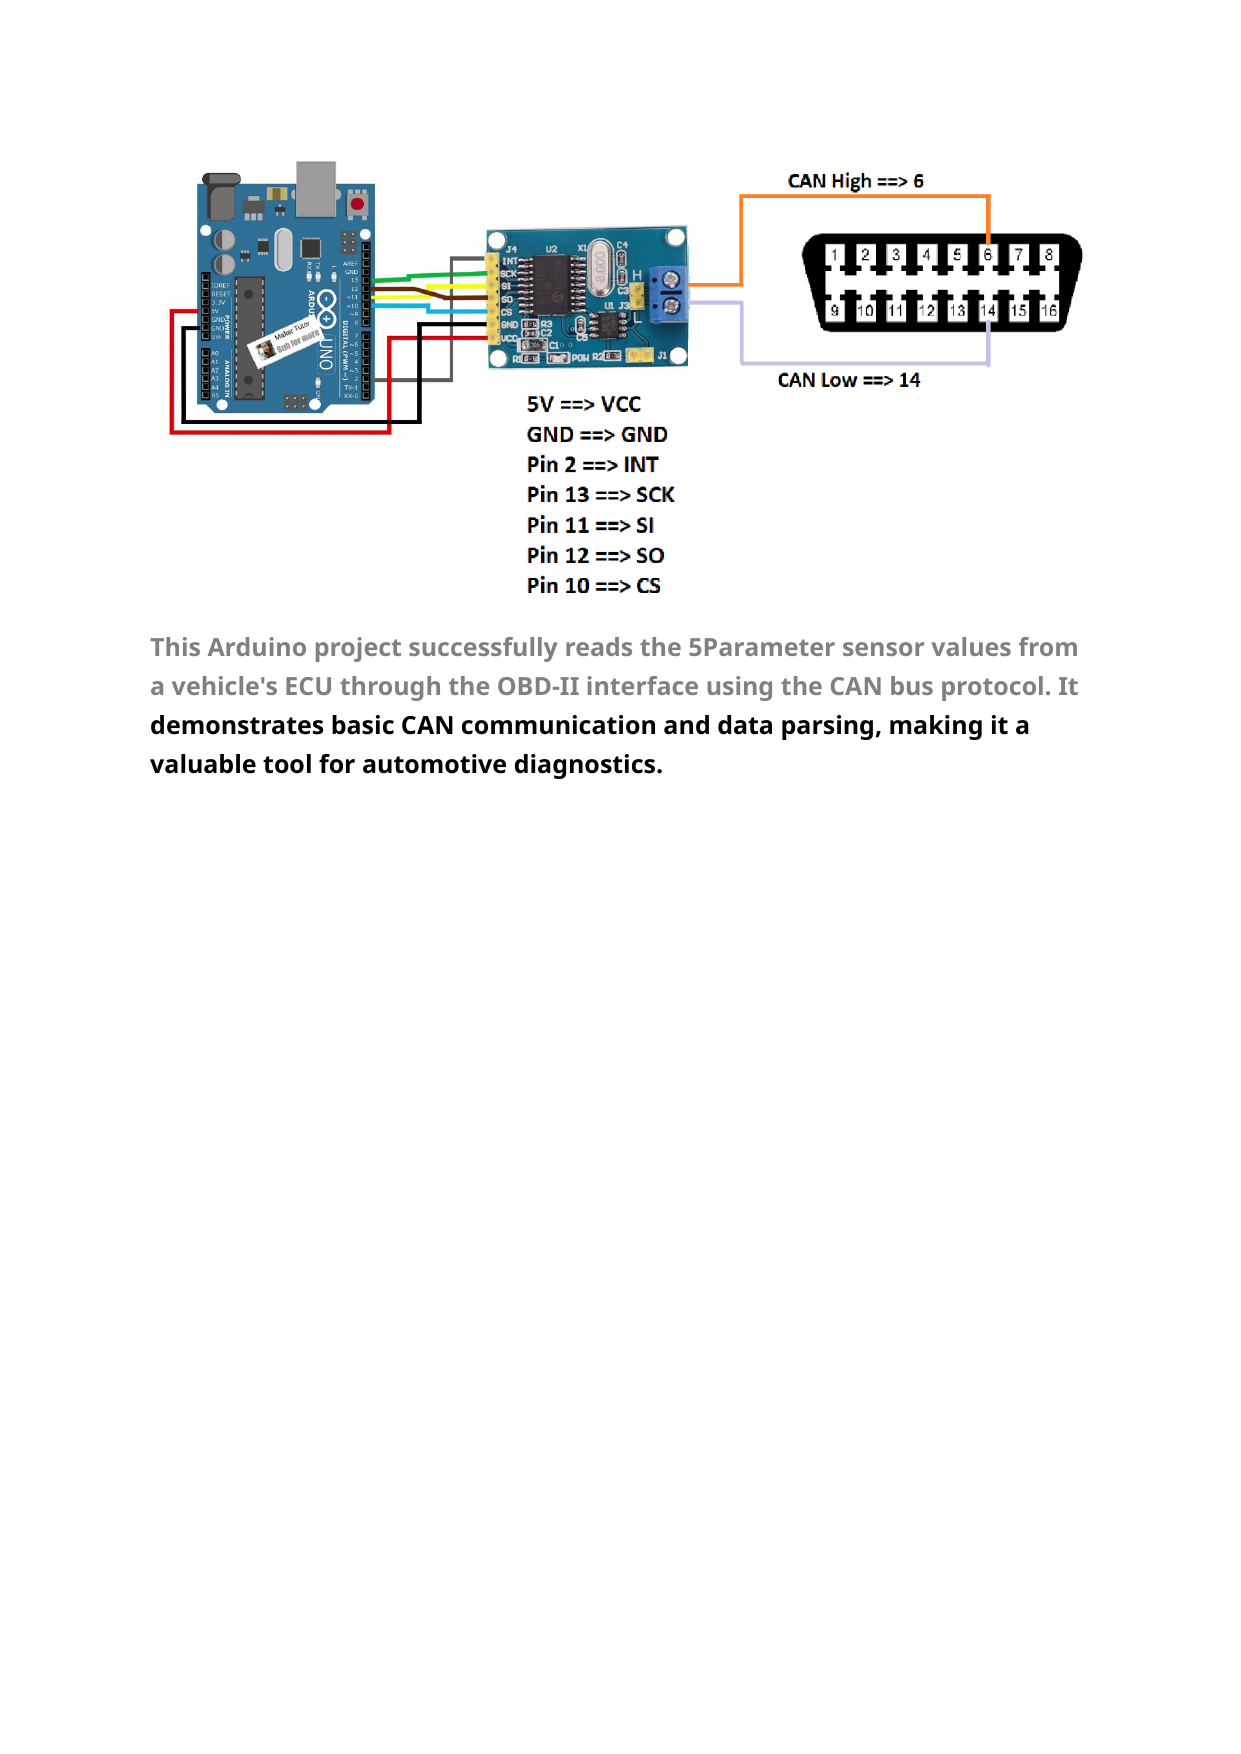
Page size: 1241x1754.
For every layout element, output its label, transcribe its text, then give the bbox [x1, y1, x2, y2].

picture [150, 150, 1090, 608]
text This Arduino project successfully reads the 5Parameter sensor values from a vehicle's ECU through the OBD-II interface using the CAN bus protocol. It demonstrates basic CAN communication and data parsing, making it a valuable tool for automotive diagnostics. [150, 629, 1090, 781]
